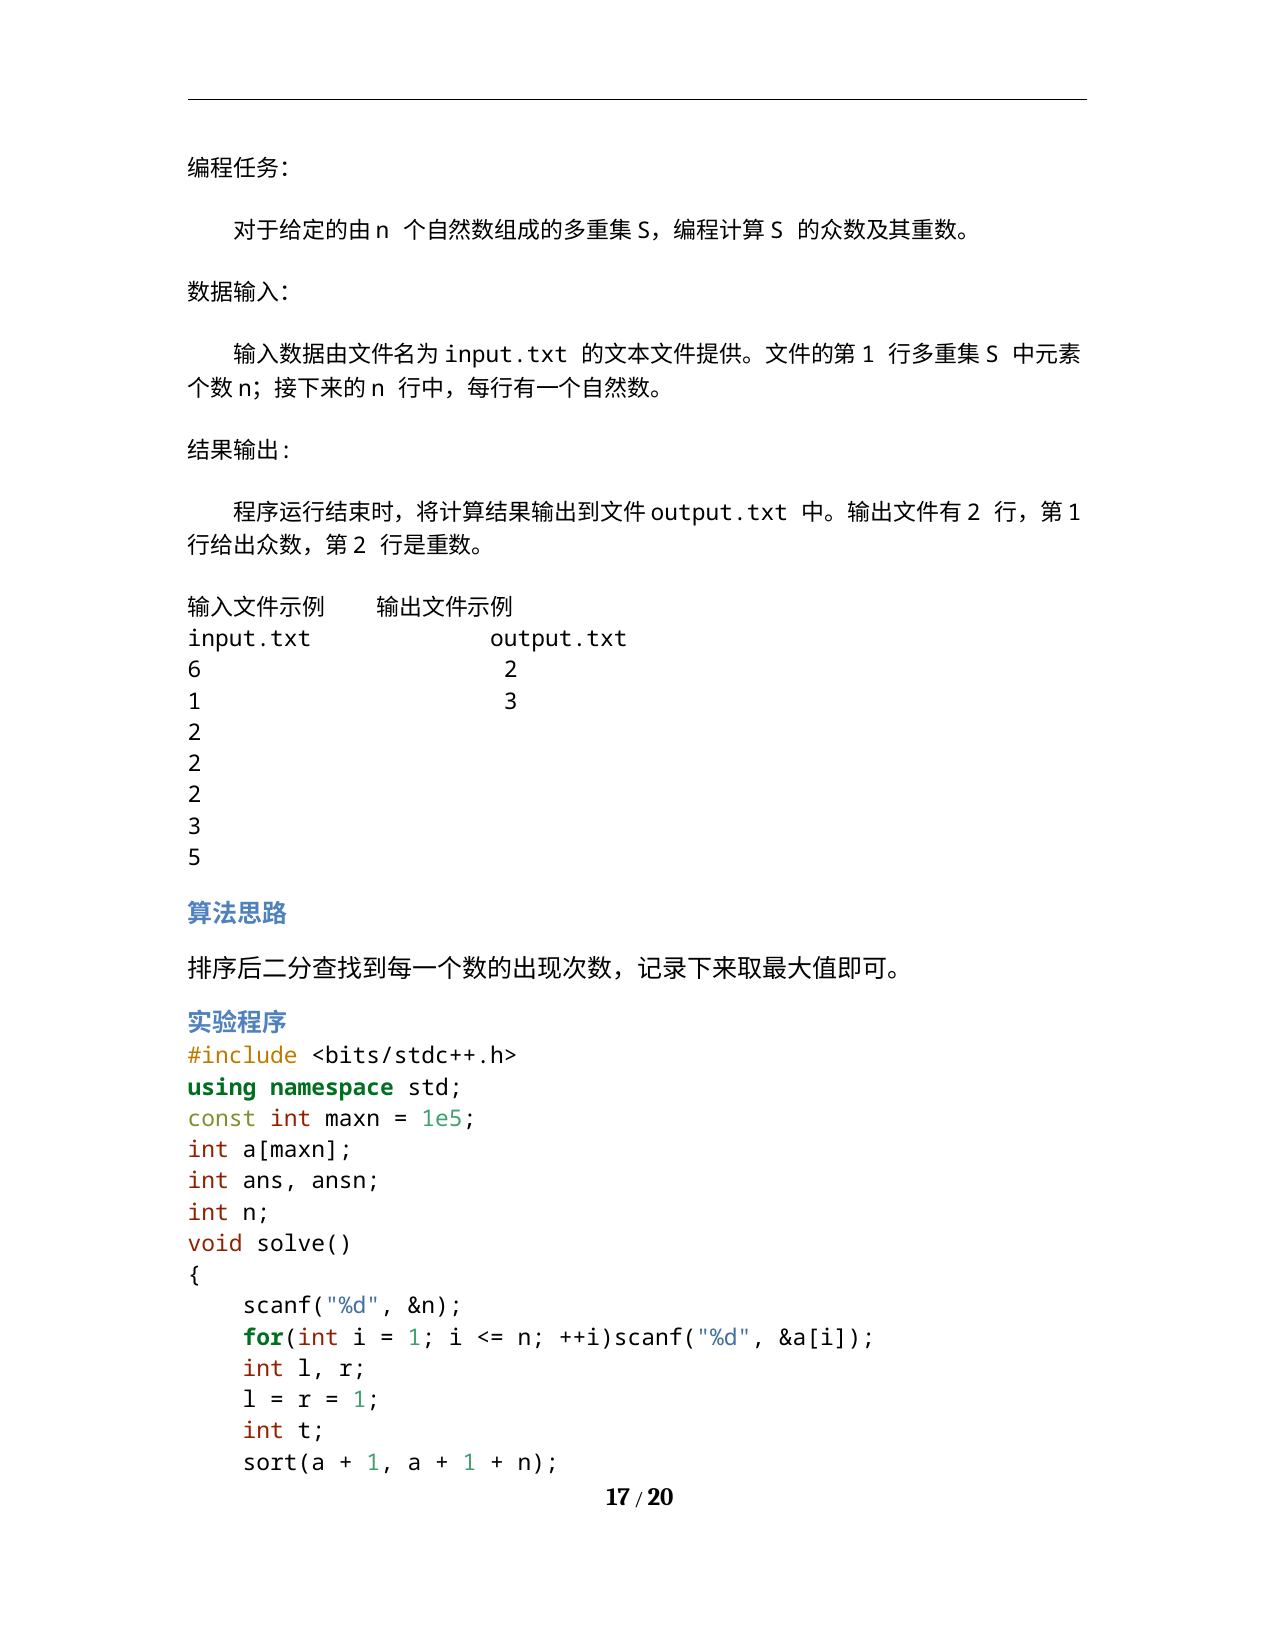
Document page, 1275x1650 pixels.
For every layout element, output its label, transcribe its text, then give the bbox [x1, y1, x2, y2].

subtitle 算法思路 [187, 893, 1087, 929]
text 排序后二分查找到每一个数的出现次数，记录下来取最大值即可。 [187, 948, 1087, 984]
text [187, 150, 1087, 872]
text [187, 1039, 1087, 1477]
subtitle 实验程序 [187, 1005, 1087, 1039]
